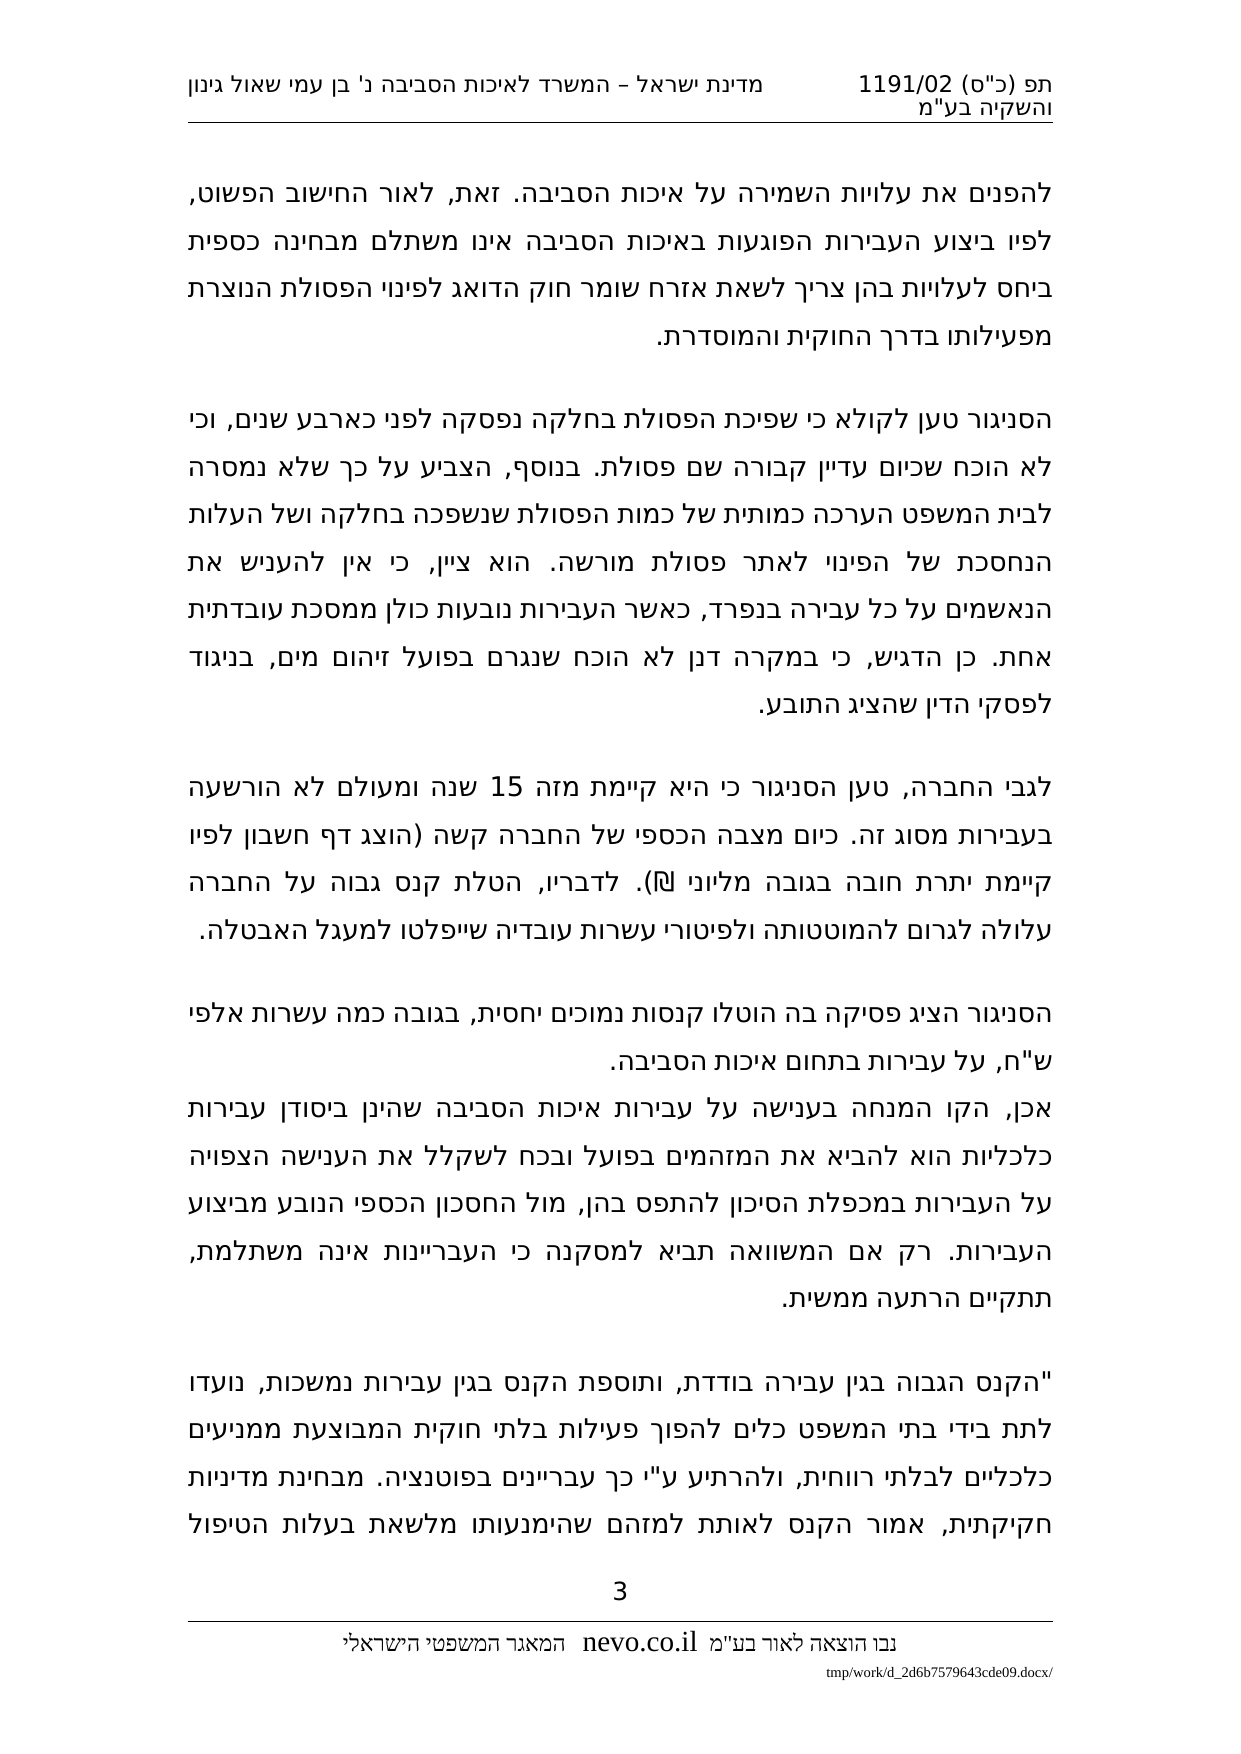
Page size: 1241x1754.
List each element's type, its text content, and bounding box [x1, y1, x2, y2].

text לגבי החברה, טען הסניגור כי היא קיימת מזה 15 שנה ומעולם לא הורשעה בעבירות מסוג זה. כיום מצבה הכספי של החברה קשה (הוצג דף חשבון לפיו קיימת יתרת חובה בגובה מליוני ₪). לדבריו, הטלת קנס גבוה על החברה עלולה לגרום להמוטטותה ולפיטורי עשרות עובדיה שייפלטו למעגל האבטלה. [187, 772, 1053, 946]
text אכן, הקו המנחה בענישה על עבירות איכות הסביבה שהינן ביסודן עבירות כלכליות הוא להביא את המזהמים בפועל ובכח לשקלל את הענישה הצפויה על העבירות במכפלת הסיכון להתפס בהן, מול החסכון הכספי הנובע מביצוע העבירות. רק אם המשוואה תביא למסקנה כי העבריינות אינה משתלמת, תתקיים הרתעה ממשית. [187, 1093, 1053, 1314]
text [187, 1366, 1053, 1540]
text הסניגור הציג פסיקה בה הוטלו קנסות נמוכים יחסית, בגובה כמה עשרות אלפי ש"ח, על עבירות בתחום איכות הסביבה. [187, 998, 1053, 1077]
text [187, 177, 1053, 351]
text הסניגור טען לקולא כי שפיכת הפסולת בחלקה נפסקה לפני כארבע שנים, וכי לא הוכח שכיום עדיין קבורה שם פסולת. בנוסף, הצביע על כך שלא נמסרה לבית המשפט הערכה כמותית של כמות הפסולת שנשפכה בחלקה ושל העלות הנחסכת של הפינוי לאתר פסולת מורשה. הוא ציין, כי אין להעניש את הנאשמים על כל עבירה בנפרד, כאשר העבירות נובעות כולן ממסכת עובדתית אחת. כן הדגיש, כי במקרה דנן לא הוכח שנגרם בפועל זיהום מים, בניגוד לפסקי הדין שהציג התובע. [187, 403, 1053, 720]
